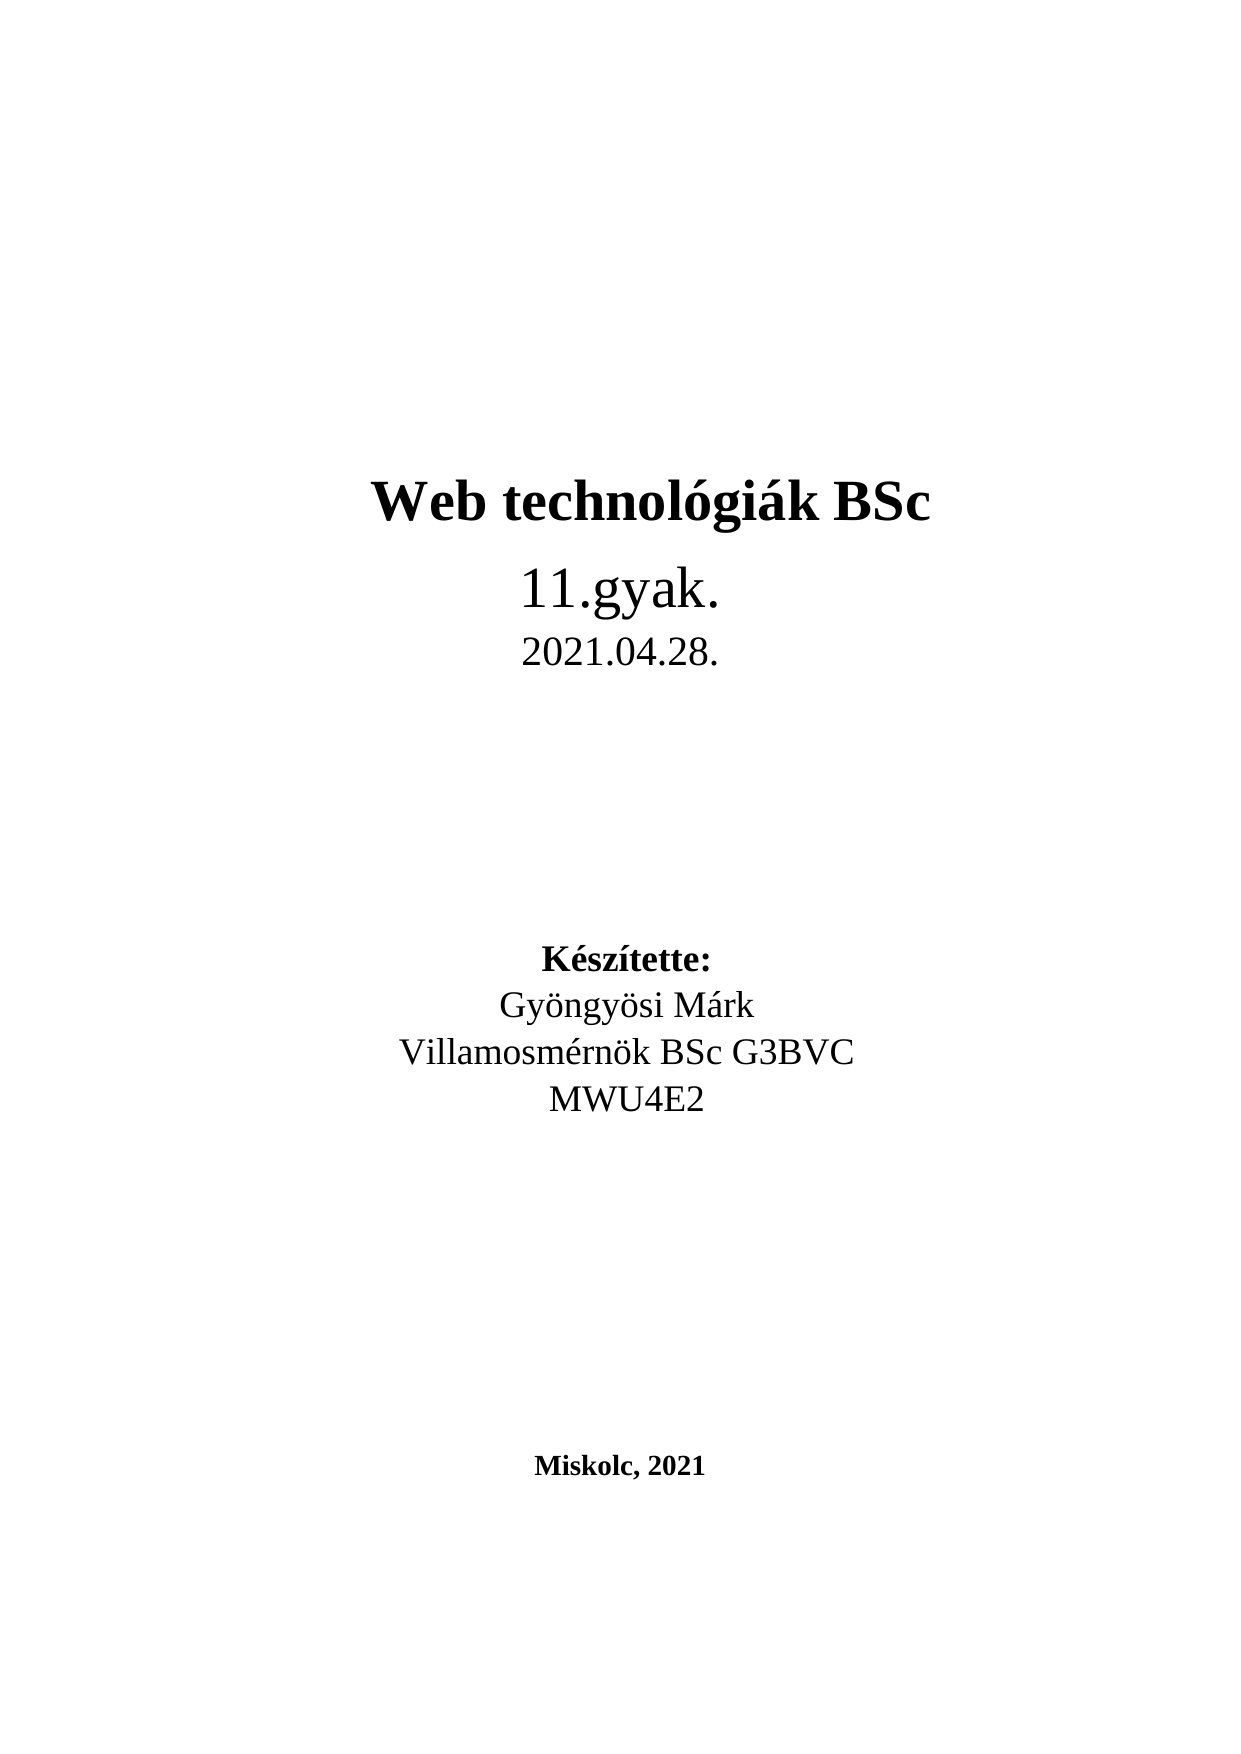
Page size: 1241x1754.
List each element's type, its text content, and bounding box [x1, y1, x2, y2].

text MWU4E2 [291, 1076, 962, 1119]
text Miskolc, 2021 [278, 1448, 962, 1481]
text 11.gyak. [278, 553, 962, 621]
text Gyöngyösi Márk [291, 983, 962, 1026]
text Web technológiák BSc [339, 465, 962, 532]
text Készítette: [291, 936, 962, 979]
text Villamosmérnök BSc G3BVC [291, 1029, 962, 1073]
text 2021.04.28. [278, 626, 962, 674]
